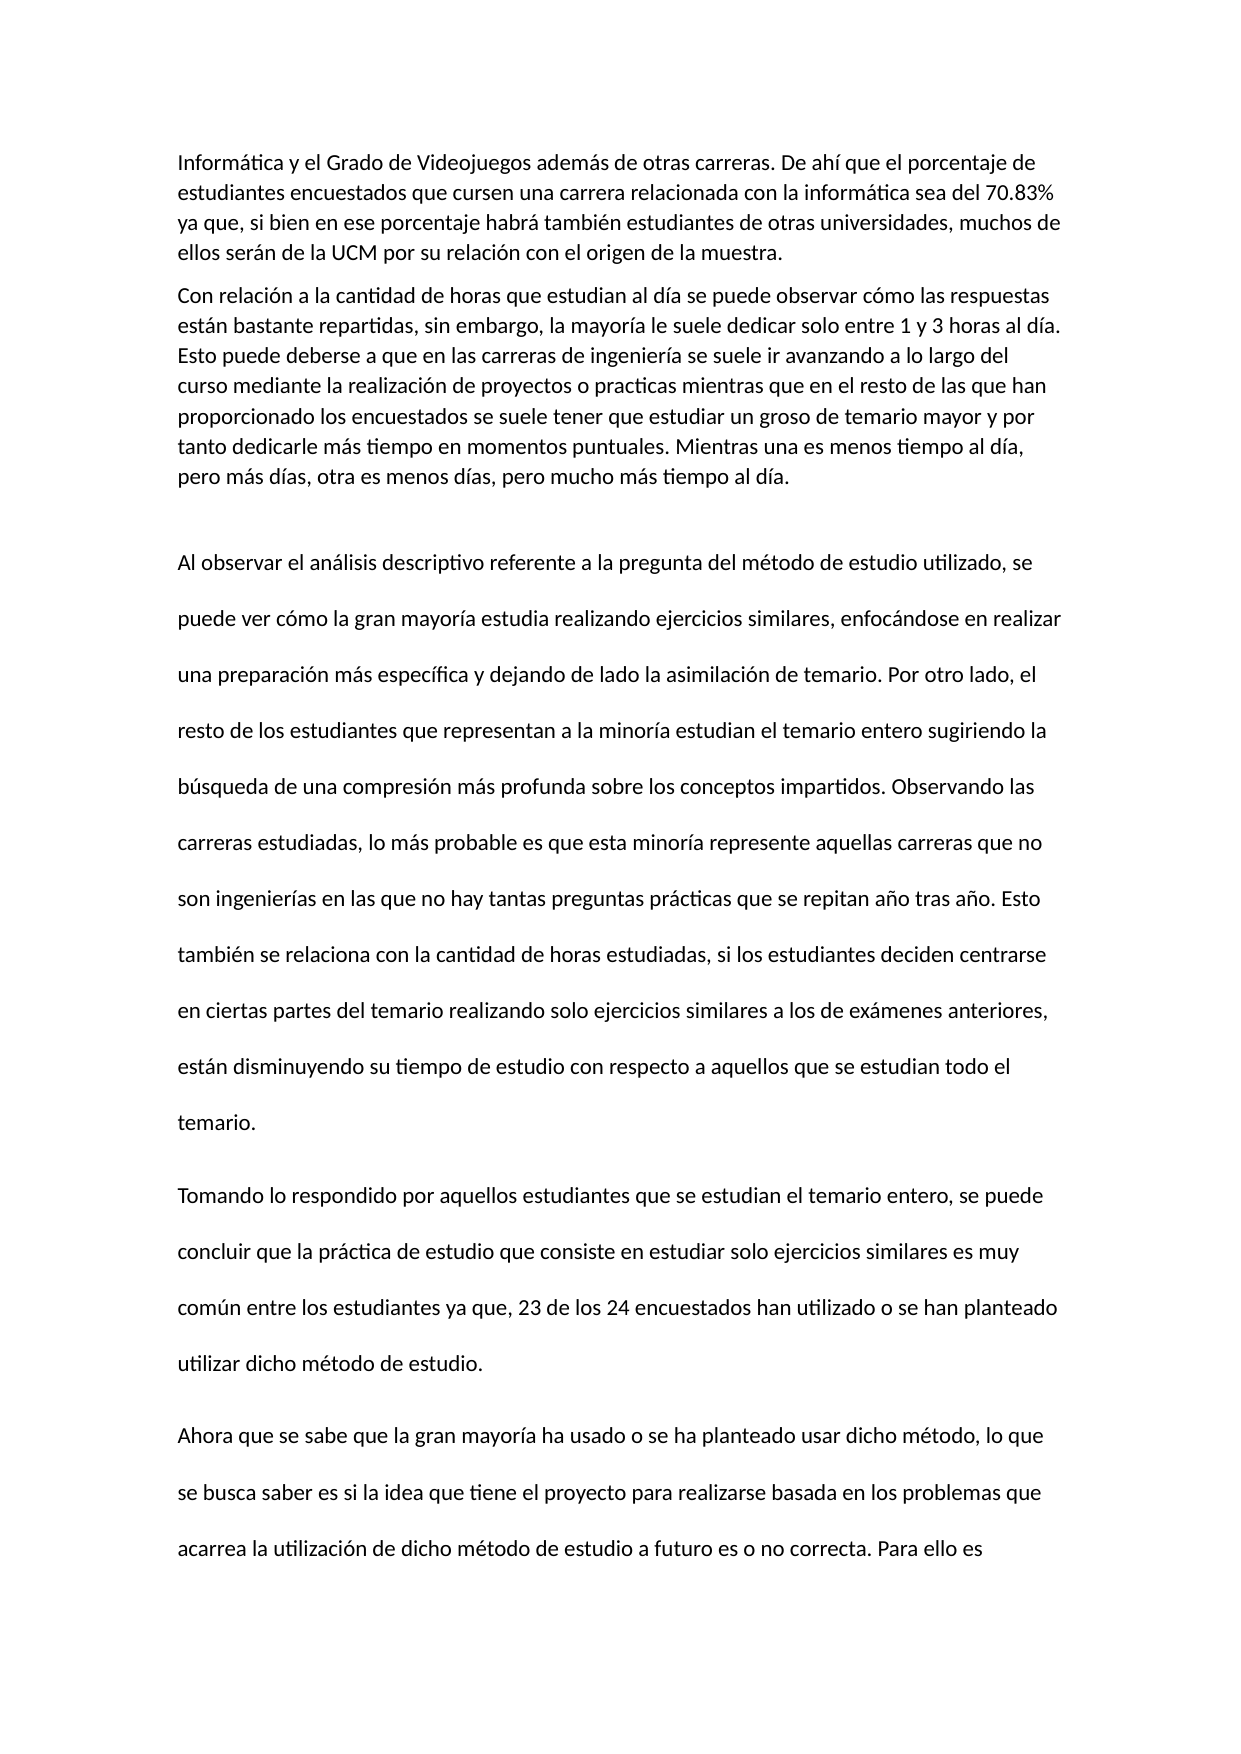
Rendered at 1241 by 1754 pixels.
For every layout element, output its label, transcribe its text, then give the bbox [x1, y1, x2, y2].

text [177, 148, 1063, 266]
text Al observar el análisis descriptivo referente a la pregunta del método de estudio utilizado, se puede ver cómo la gran mayoría estudia realizando ejercicios similares, enfocándose en realizar una preparación más específica y dejando de lado la asimilación de temario. Por otro lado, el resto de los estudiantes que representan a la minoría estudian el temario entero sugiriendo la búsqueda de una compresión más profunda sobre los conceptos impartidos. Observando las carreras estudiadas, lo más probable es que esta minoría represente aquellas carreras que no son ingenierías en las que no hay tantas preguntas prácticas que se repitan año tras año. Esto también se relaciona con la cantidad de horas estudiadas, si los estudiantes deciden centrarse en ciertas partes del temario realizando solo ejercicios similares a los de exámenes anteriores, están disminuyendo su tiempo de estudio con respecto a aquellos que se estudian todo el temario. [177, 548, 1063, 1136]
text Tomando lo respondido por aquellos estudiantes que se estudian el temario entero, se puede concluir que la práctica de estudio que consiste en estudiar solo ejercicios similares es muy común entre los estudiantes ya que, 23 de los 24 encuestados han utilizado o se han planteado utilizar dicho método de estudio. [177, 1181, 1063, 1377]
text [177, 1422, 1063, 1562]
text Con relación a la cantidad de horas que estudian al día se puede observar cómo las respuestas están bastante repartidas, sin embargo, la mayoría le suele dedicar solo entre 1 y 3 horas al día. Esto puede deberse a que en las carreras de ingeniería se suele ir avanzando a lo largo del curso mediante la realización de proyectos o practicas mientras que en el resto de las que han proporcionado los encuestados se suele tener que estudiar un groso de temario mayor y por tanto dedicarle más tiempo en momentos puntuales. Mientras una es menos tiempo al día, pero más días, otra es menos días, pero mucho más tiempo al día. [177, 281, 1063, 490]
